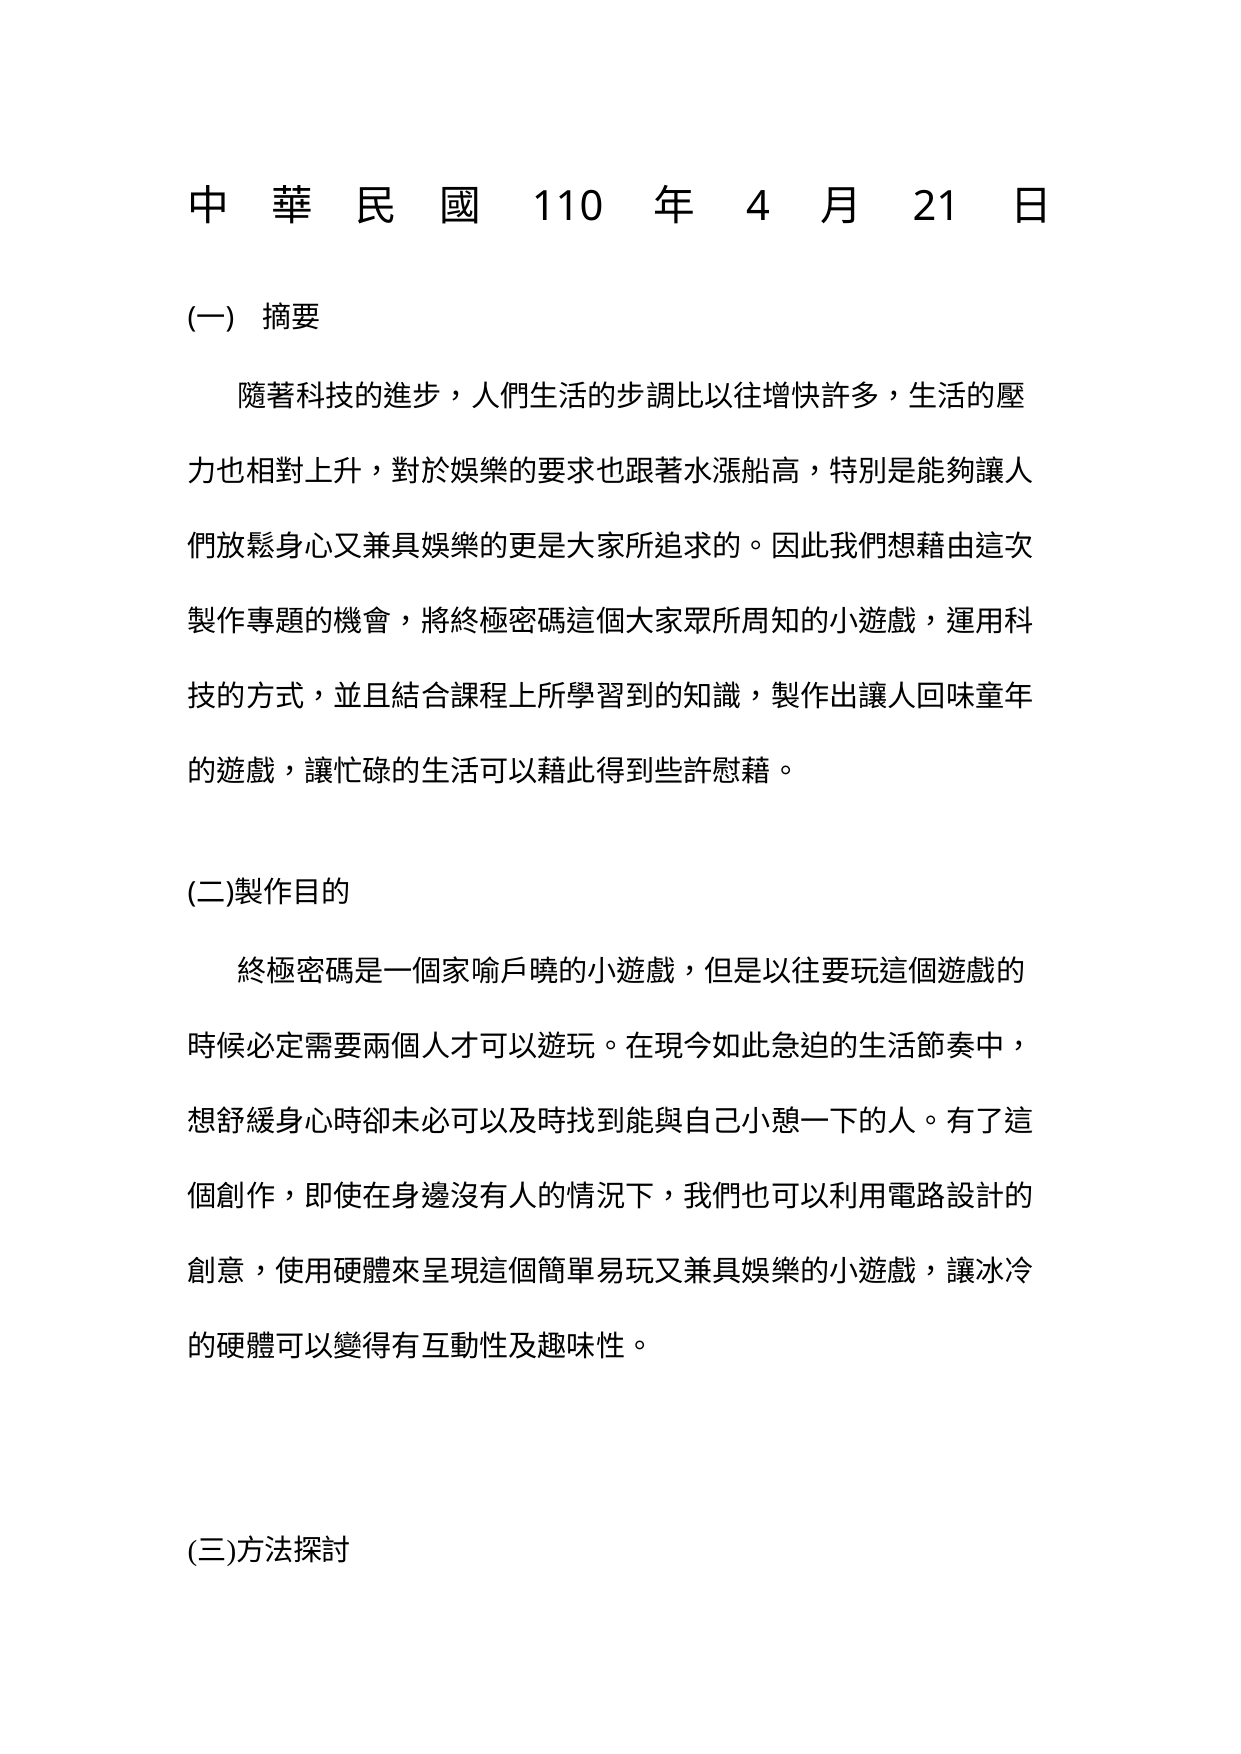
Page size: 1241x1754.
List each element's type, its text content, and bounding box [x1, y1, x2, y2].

text (二)製作目的 [187, 852, 1053, 927]
text 隨著科技的進步，人們生活的步調比以往增快許多，生活的壓力也相對上升，對於娛樂的要求也跟著水漲船高，特別是能夠讓人們放鬆身心又兼具娛樂的更是大家所追求的。因此我們想藉由這次製作專題的機會，將終極密碼這個大家眾所周知的小遊戲，運用科技的方式，並且結合課程上所學習到的知識，製作出讓人回味童年的遊戲，讓忙碌的生活可以藉此得到些許慰藉。 [187, 356, 1053, 806]
list 摘要 [187, 277, 1053, 352]
text 終極密碼是一個家喻戶曉的小遊戲，但是以往要玩這個遊戲的時候必定需要兩個人才可以遊玩。在現今如此急迫的生活節奏中，想舒緩身心時卻未必可以及時找到能與自己小憩一下的人。有了這個創作，即使在身邊沒有人的情況下，我們也可以利用電路設計的創意，使用硬體來呈現這個簡單易玩又兼具娛樂的小遊戲，讓冰冷的硬體可以變得有互動性及趣味性。 [187, 931, 1053, 1381]
text 中華民國110年4月21日 [187, 164, 1053, 239]
text (三)方法探討 [187, 1510, 1053, 1585]
